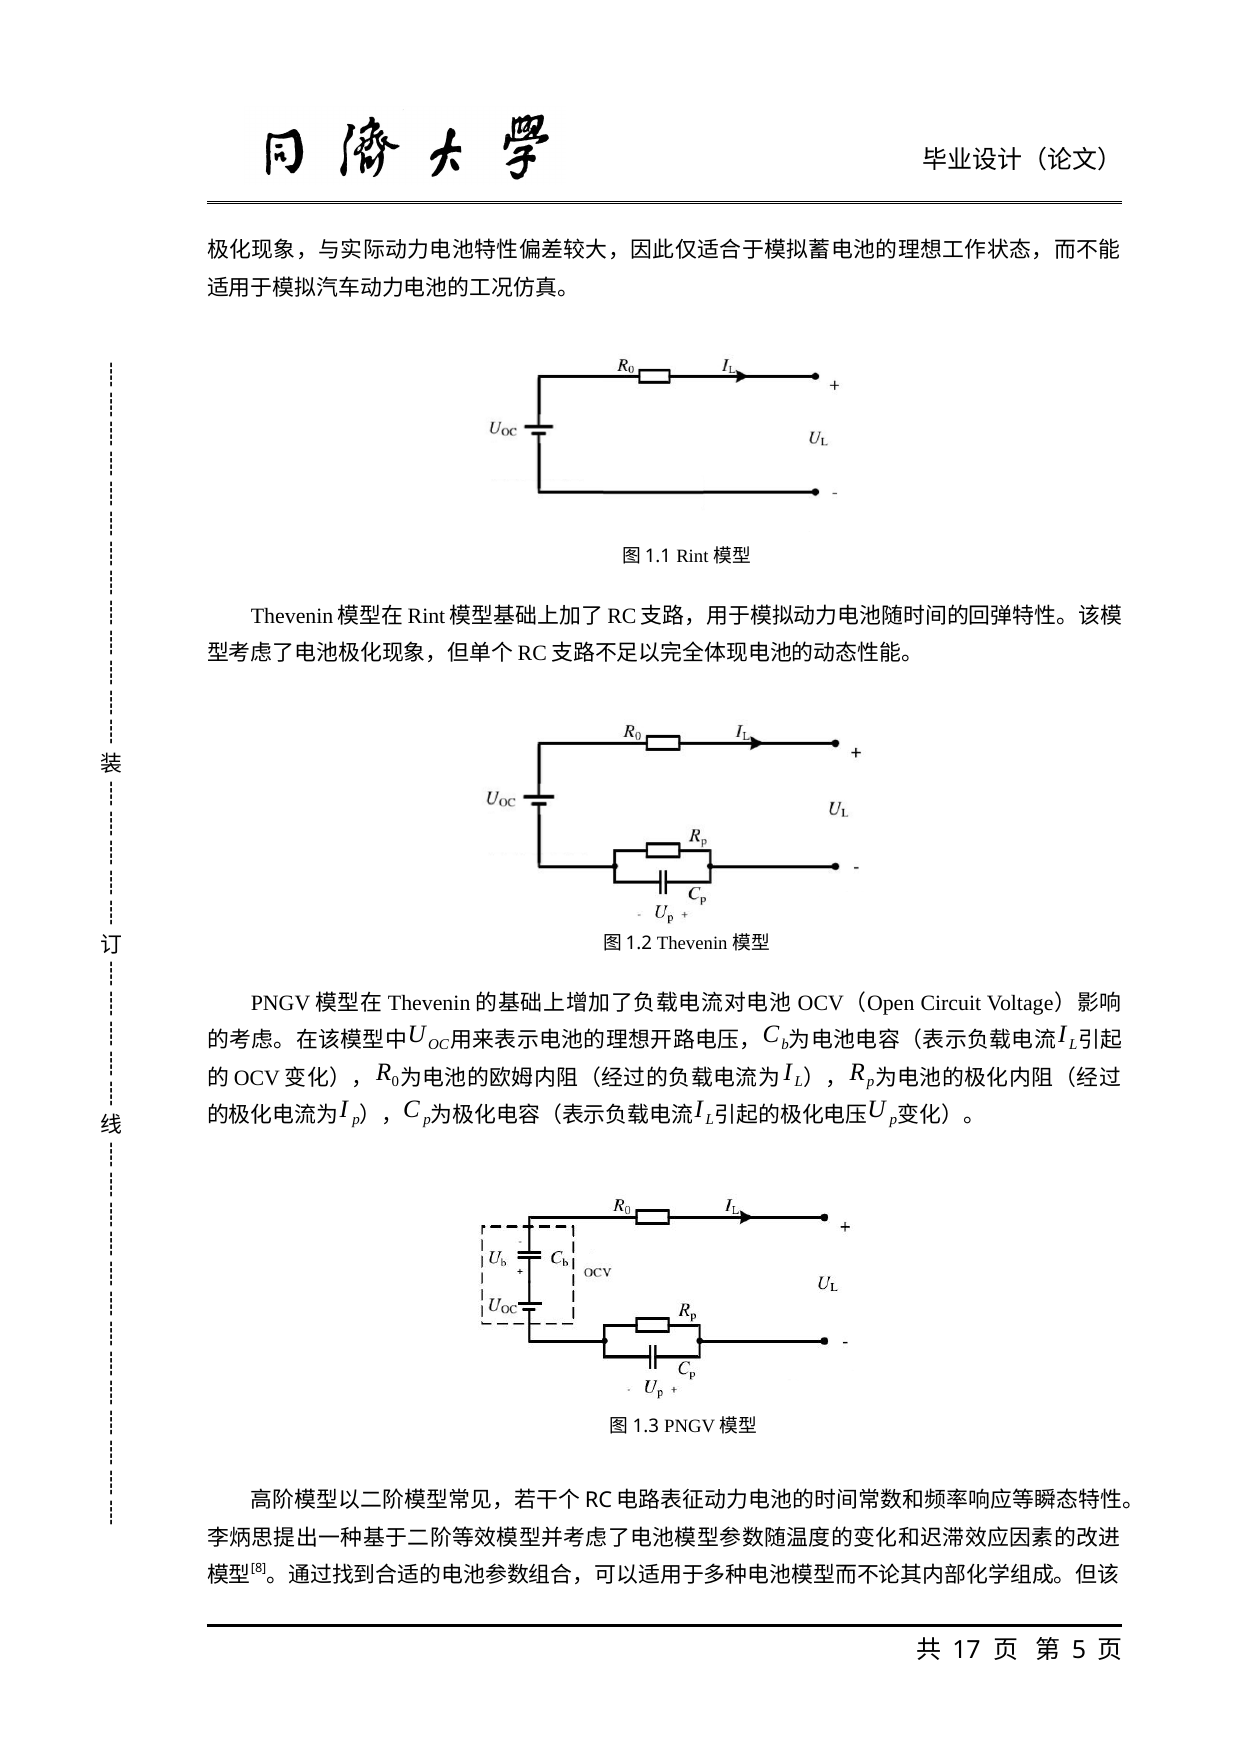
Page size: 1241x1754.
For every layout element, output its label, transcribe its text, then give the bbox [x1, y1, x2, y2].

picture [461, 1187, 868, 1403]
text Rint模型也称为简化静态模型，通过理想电压源和电阻的串联来等效的动力电池拓扑结构。这种模型优点在于电路结构简单，方便计算，其不足之处是这种理想模型没有考虑动力电池的极化现象，与实际动力电池特性偏差较大，因此仅适合于模拟蓄电池的理想工作状态，而不能适用于模拟汽车动力电池的工况仿真。 [207, 228, 1122, 303]
picture [244, 106, 567, 185]
text Thevenin模型在Rint模型基础上加了RC支路，用于模拟动力电池随时间的回弹特性。该模型考虑了电池极化现象，但单个RC支路不足以完全体现电池的动态性能。 [207, 593, 1122, 668]
picture [473, 327, 856, 541]
text PNGV模型在Thevenin的基础上增加了负载电流对电池OCV（Open Circuit Voltage）影响的考虑。在该模型中用来表示电池的理想开路电压，为电池电容（表示负载电流引起的OCV变化），为电池的欧姆内阻（经过的负载电流为），为电池的极化内阻（经过的极化电流为），为极化电容（表示负载电流引起的极化电压变化）。 [207, 980, 1122, 1130]
picture [450, 713, 879, 928]
